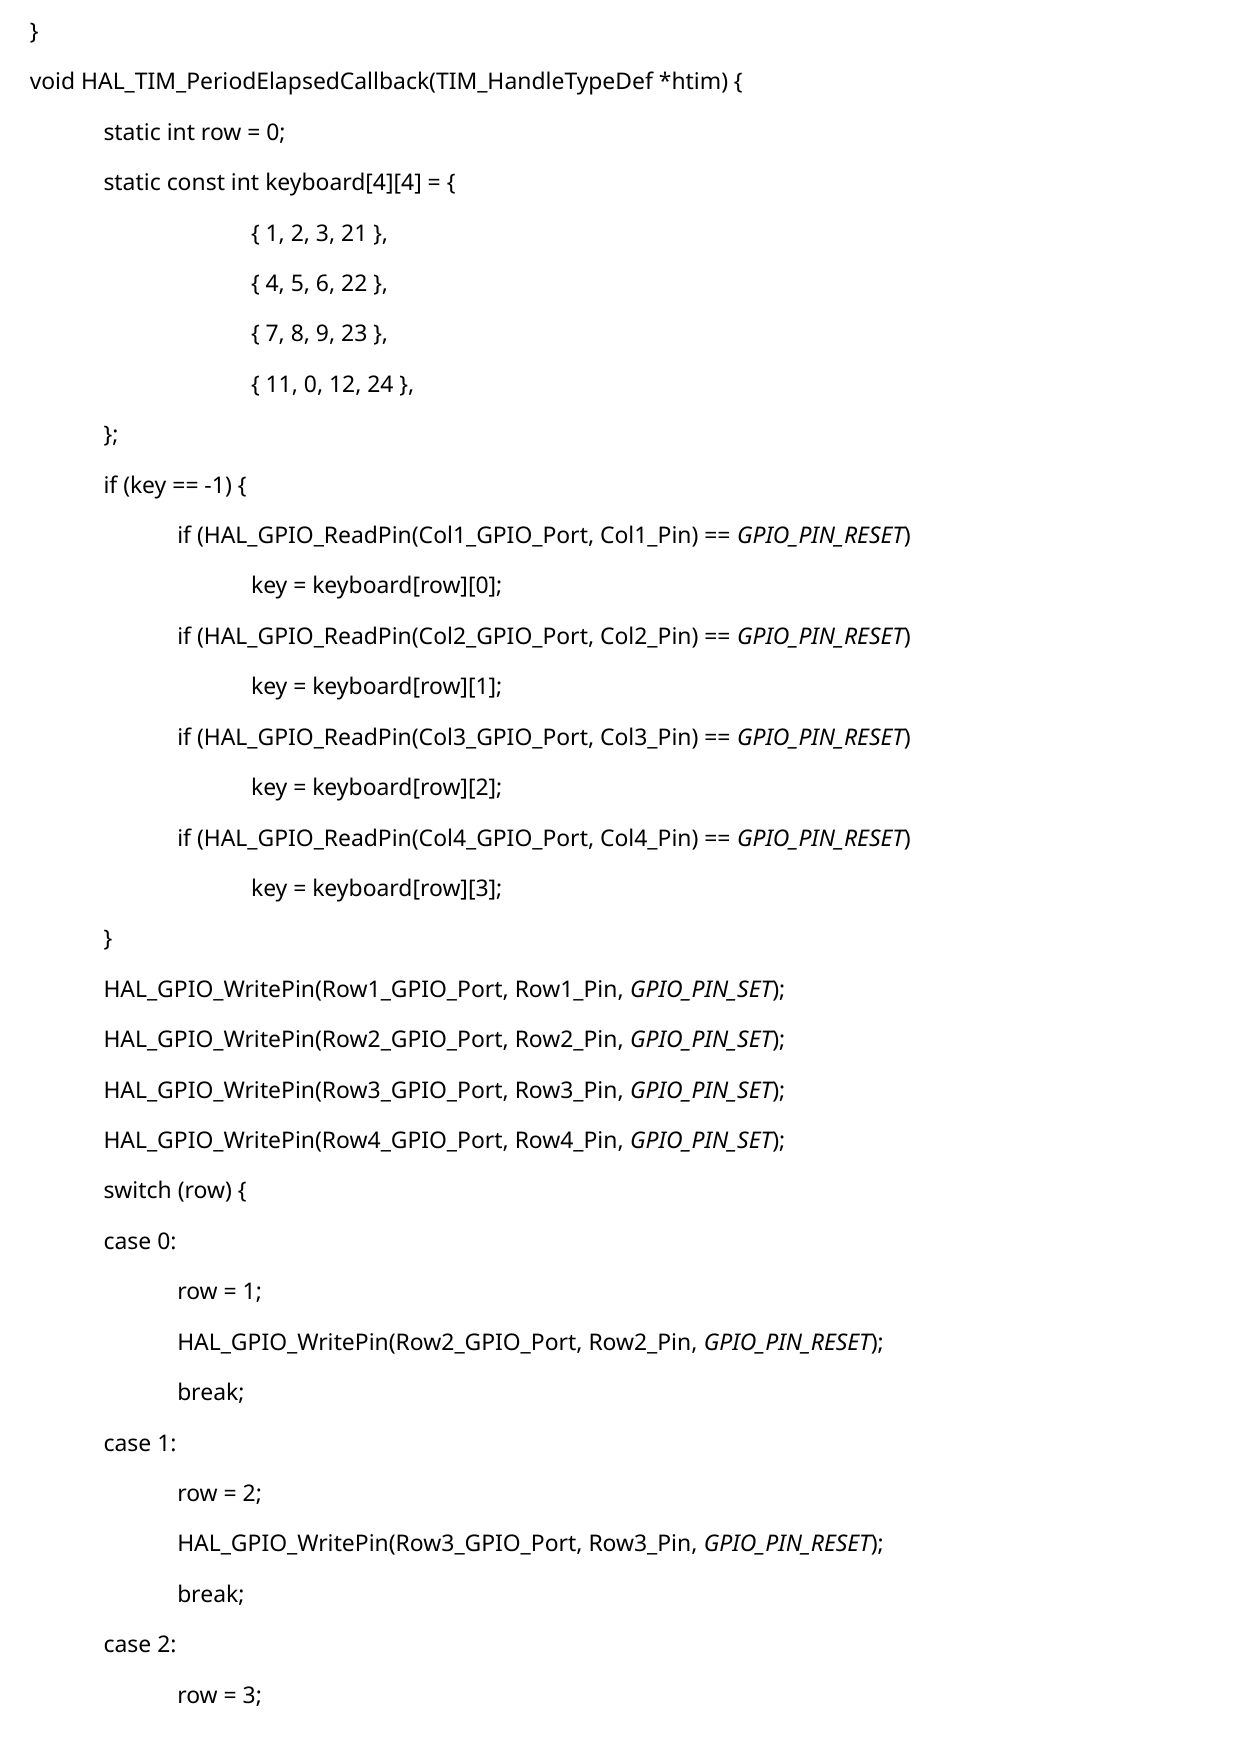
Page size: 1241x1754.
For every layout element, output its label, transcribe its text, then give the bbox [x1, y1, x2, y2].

text if (key == -1) { [29, 468, 1211, 500]
text } [29, 15, 1211, 46]
text if (HAL_GPIO_ReadPin(Col1_GPIO_Port, Col1_Pin) == GPIO_PIN_RESET) [29, 519, 1211, 550]
text if (HAL_GPIO_ReadPin(Col3_GPIO_Port, Col3_Pin) == GPIO_PIN_RESET) [29, 721, 1211, 752]
text HAL_GPIO_WritePin(Row4_GPIO_Port, Row4_Pin, GPIO_PIN_SET); [29, 1124, 1211, 1155]
text static int row = 0; [29, 116, 1211, 147]
text HAL_GPIO_WritePin(Row2_GPIO_Port, Row2_Pin, GPIO_PIN_SET); [29, 1023, 1211, 1054]
text { 1, 2, 3, 21 }, [29, 216, 1211, 248]
text if (HAL_GPIO_ReadPin(Col2_GPIO_Port, Col2_Pin) == GPIO_PIN_RESET) [29, 620, 1211, 651]
text { 7, 8, 9, 23 }, [29, 317, 1211, 348]
text if (HAL_GPIO_ReadPin(Col4_GPIO_Port, Col4_Pin) == GPIO_PIN_RESET) [29, 821, 1211, 853]
text case 2: [29, 1628, 1211, 1659]
text { 4, 5, 6, 22 }, [29, 267, 1211, 298]
text case 0: [29, 1225, 1211, 1256]
text case 1: [29, 1426, 1211, 1458]
text break; [29, 1376, 1211, 1407]
text HAL_GPIO_WritePin(Row1_GPIO_Port, Row1_Pin, GPIO_PIN_SET); [29, 973, 1211, 1004]
text HAL_GPIO_WritePin(Row3_GPIO_Port, Row3_Pin, GPIO_PIN_SET); [29, 1073, 1211, 1105]
text key = keyboard[row][3]; [29, 872, 1211, 903]
text break; [29, 1578, 1211, 1609]
text { 11, 0, 12, 24 }, [29, 368, 1211, 399]
text }; [29, 418, 1211, 449]
text key = keyboard[row][0]; [29, 569, 1211, 601]
text row = 1; [29, 1275, 1211, 1306]
text static const int keyboard[4][4] = { [29, 166, 1211, 197]
text key = keyboard[row][2]; [29, 771, 1211, 802]
text switch (row) { [29, 1174, 1211, 1206]
text key = keyboard[row][1]; [29, 670, 1211, 701]
text void HAL_TIM_PeriodElapsedCallback(TIM_HandleTypeDef *htim) { [29, 65, 1211, 96]
text HAL_GPIO_WritePin(Row2_GPIO_Port, Row2_Pin, GPIO_PIN_RESET); [29, 1326, 1211, 1357]
text HAL_GPIO_WritePin(Row3_GPIO_Port, Row3_Pin, GPIO_PIN_RESET); [29, 1527, 1211, 1558]
text row = 2; [29, 1477, 1211, 1508]
text } [29, 922, 1211, 953]
text row = 3; [29, 1678, 1211, 1710]
